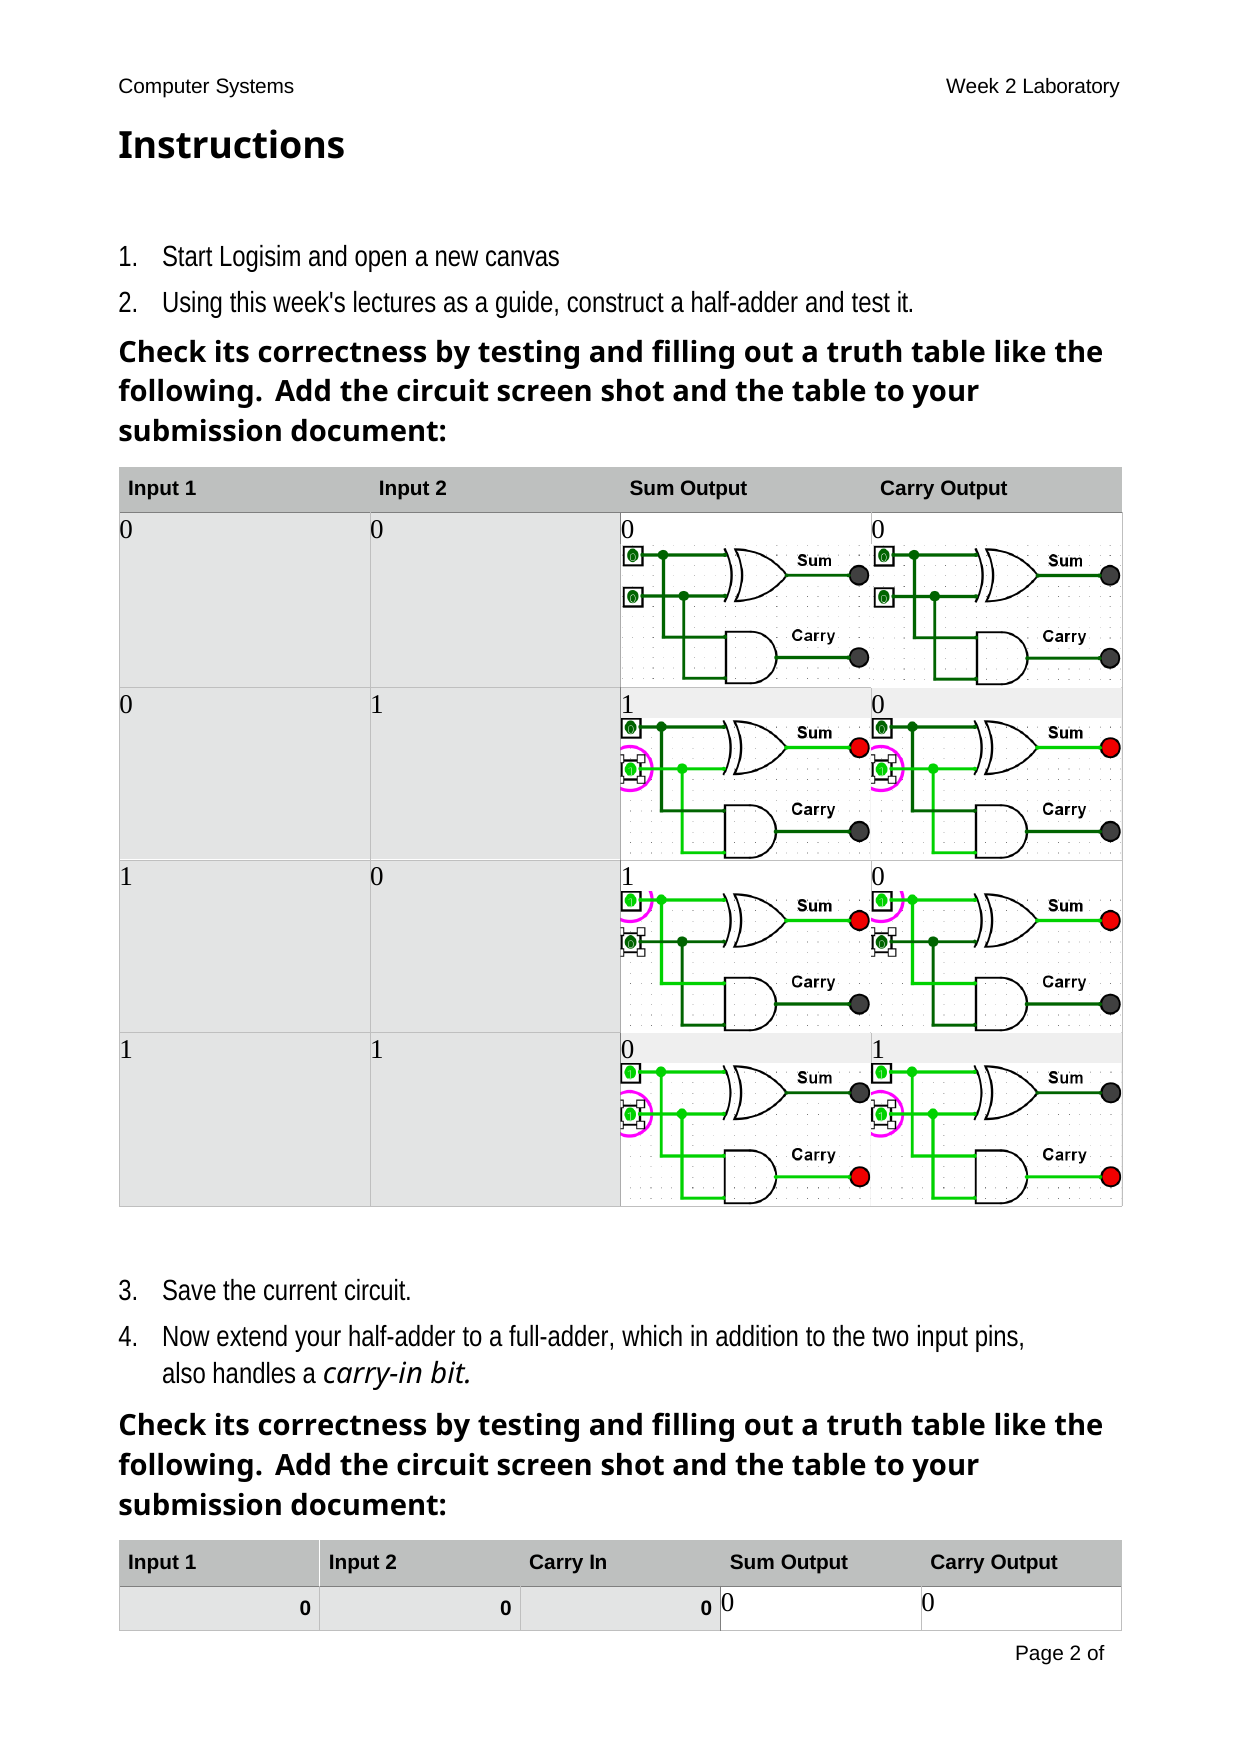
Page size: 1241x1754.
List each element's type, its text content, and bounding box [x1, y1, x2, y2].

table_cell 0 [721, 1587, 921, 1630]
table_header Input 1 [119, 1540, 319, 1586]
table_header Input 2 [320, 1540, 520, 1586]
table_header Input 1 Input 2 Sum Output Carry Output [119, 467, 1122, 512]
list Using this week's lectures as a guide, construct a half-adder and test it. [118, 285, 1223, 318]
picture [620, 891, 1122, 1033]
table_cell 0 [371, 861, 620, 1032]
table_cell 0 [120, 688, 370, 859]
table_header Carry Output [921, 1540, 1122, 1586]
table_cell 0 [521, 1587, 720, 1630]
list Now extend your half-adder to a full-adder, which in addition to the two input pins, also handles a carry-in bit. [118, 1319, 1075, 1392]
table_cell 0 [371, 513, 620, 687]
table_cell 0 [621, 1033, 871, 1063]
table_cell 1 [872, 1033, 1122, 1063]
picture [620, 1063, 1122, 1206]
list Save the current circuit. [118, 1273, 1223, 1307]
picture [620, 718, 1122, 860]
picture [620, 544, 1122, 688]
table_cell 0 [621, 513, 871, 544]
table_cell 1 [120, 1033, 370, 1206]
table_cell 0 [872, 513, 1122, 544]
table_cell 1 [120, 861, 370, 1032]
table_cell 0 [120, 513, 370, 687]
table_header Carry In [520, 1540, 721, 1586]
table_cell 1 [371, 1033, 620, 1206]
table_cell 1 [621, 861, 871, 891]
table_cell 0 [922, 1587, 1121, 1630]
list Start Logisim and open a new canvas [118, 239, 1223, 273]
subtitle Instructions [118, 118, 1223, 169]
table_cell 1 [621, 688, 871, 718]
subtitle Check its correctness by testing and filling out a truth table like the following. Add the circuit screen shot and the table to your submission document: [118, 1404, 1107, 1523]
table_cell 0 [872, 688, 1122, 718]
subtitle Check its correctness by testing and filling out a truth table like the following. Add the circuit screen shot and the table to your submission document: [118, 331, 1107, 450]
table_cell 0 [872, 861, 1122, 891]
table_cell 0 [320, 1587, 520, 1630]
table_cell 1 [371, 688, 620, 859]
table_cell 0 [120, 1587, 319, 1630]
table_header Sum Output [721, 1540, 921, 1586]
